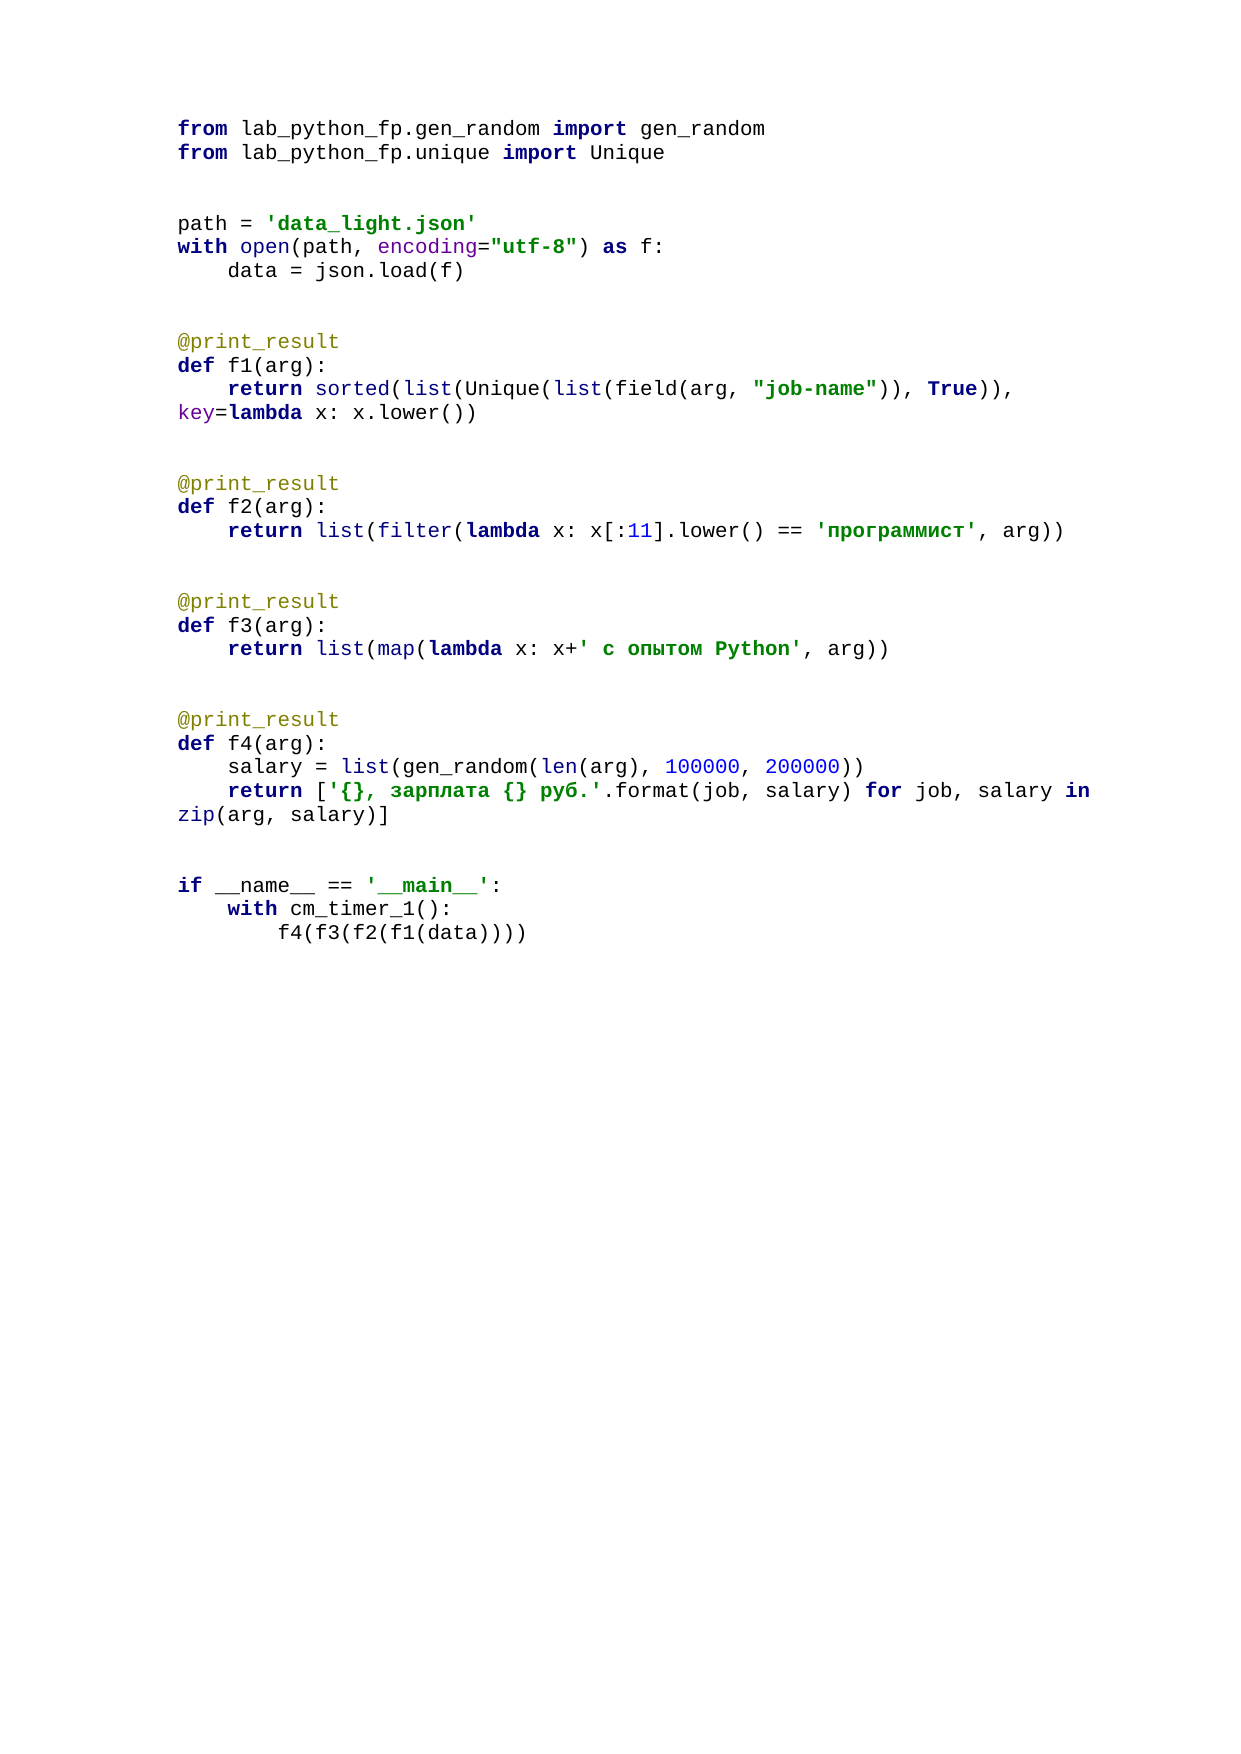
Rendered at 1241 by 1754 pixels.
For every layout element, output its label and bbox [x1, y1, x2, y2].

text [177, 118, 1152, 946]
